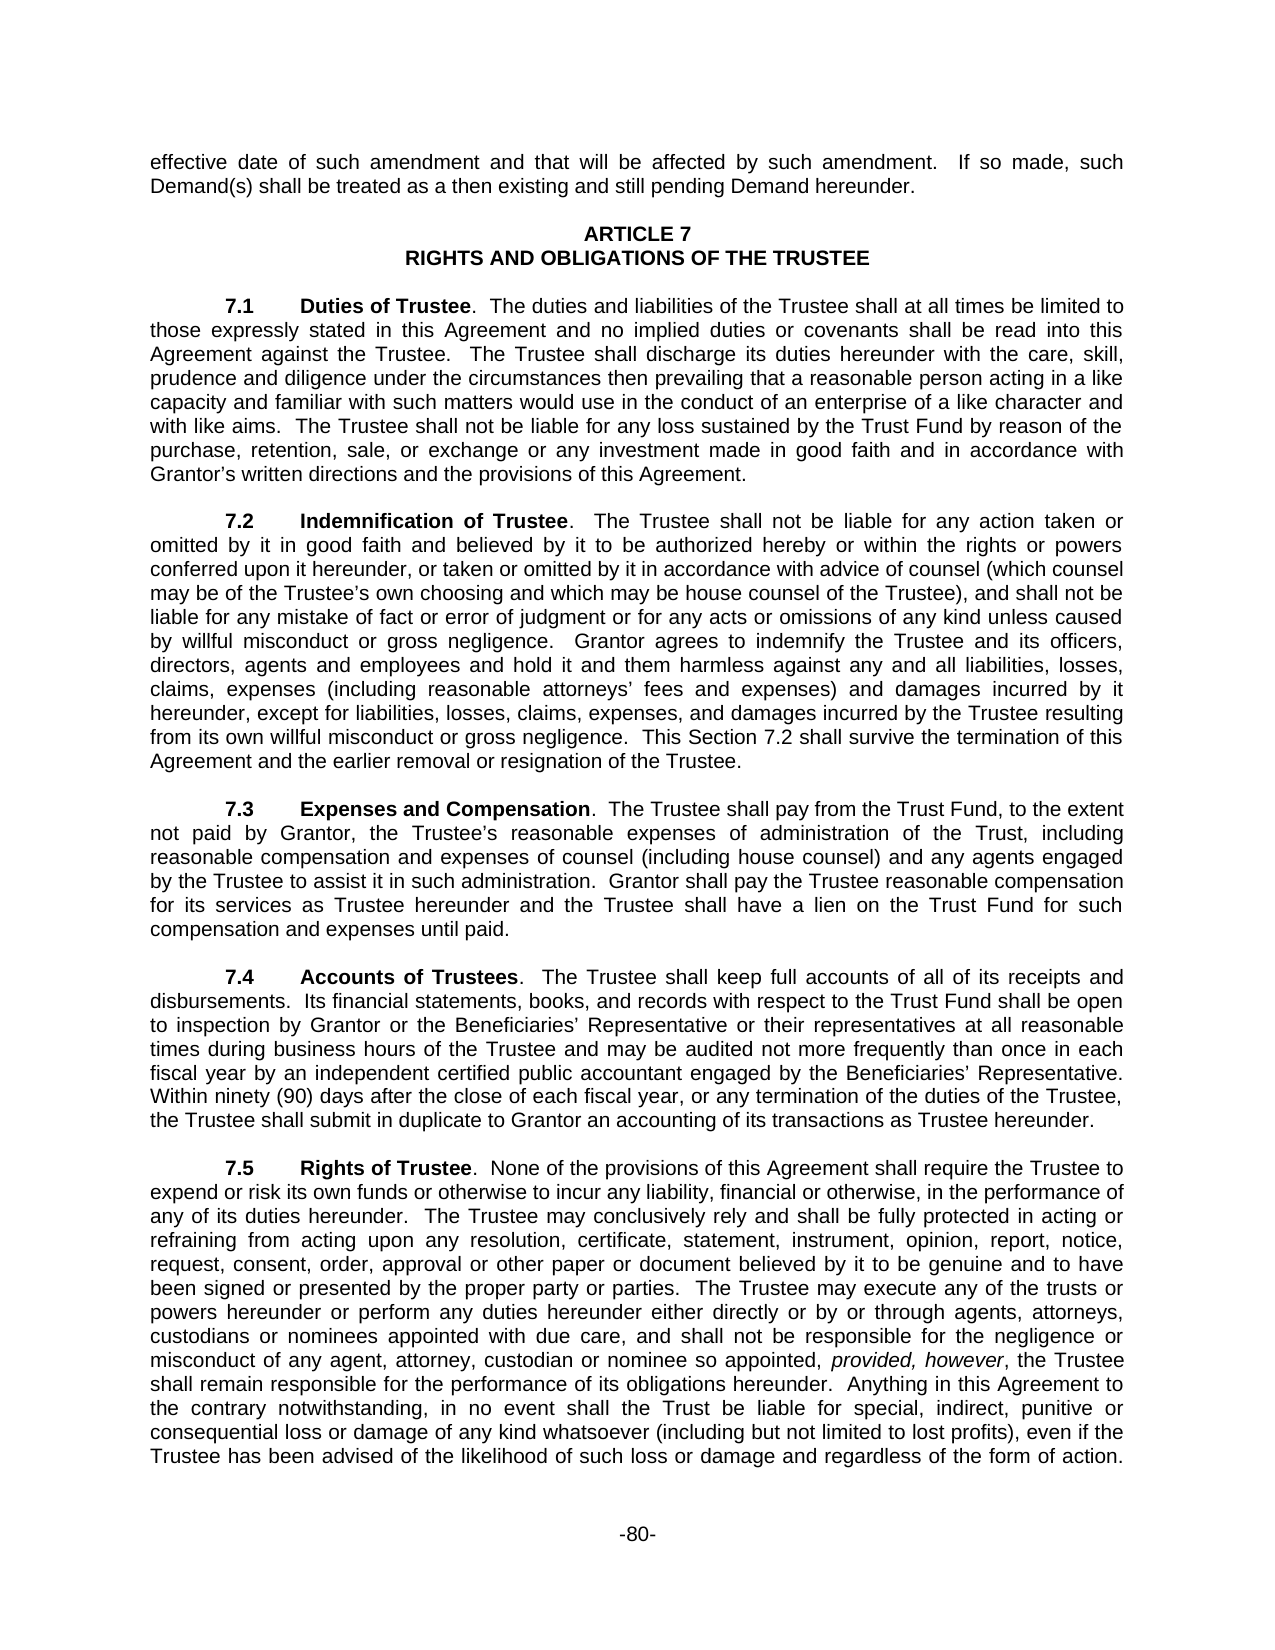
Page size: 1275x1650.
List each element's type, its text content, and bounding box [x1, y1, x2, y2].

text RIGHTS AND OBLIGATIONS OF THE TRUSTEE [150, 246, 1125, 270]
text 7.3 Expenses and Compensation. The Trustee shall pay from the Trust Fund, to the extent not paid by Grantor, the Trustee’s reasonable expenses of administration of the Trust, including reasonable compensation and expenses of counsel (including house counsel) and any agents engaged by the Trustee to assist it in such administration. Grantor shall pay the Trustee reasonable compensation for its services as Trustee hereunder and the Trustee shall have a lien on the Trust Fund for such compensation and expenses until paid. [150, 797, 1125, 941]
text 7.4 Accounts of Trustees. The Trustee shall keep full accounts of all of its receipts and disbursements. Its financial statements, books, and records with respect to the Trust Fund shall be open to inspection by Grantor or the Beneficiaries’ Representative or their representatives at all reasonable times during business hours of the Trustee and may be audited not more frequently than once in each fiscal year by an independent certified public accountant engaged by the Beneficiaries’ Representative. Within ninety (90) days after the close of each fiscal year, or any termination of the duties of the Trustee, the Trustee shall submit in duplicate to Grantor an accounting of its transactions as Trustee hereunder. [150, 964, 1125, 1132]
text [150, 150, 1125, 198]
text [150, 1156, 1125, 1468]
text ARTICLE 7 [150, 222, 1125, 246]
text 7.1 Duties of Trustee. The duties and liabilities of the Trustee shall at all times be limited to those expressly stated in this Agreement and no implied duties or covenants shall be read into this Agreement against the Trustee. The Trustee shall discharge its duties hereunder with the care, skill, prudence and diligence under the circumstances then prevailing that a reasonable person acting in a like capacity and familiar with such matters would use in the conduct of an enterprise of a like character and with like aims. The Trustee shall not be liable for any loss sustained by the Trust Fund by reason of the purchase, retention, sale, or exchange or any investment made in good faith and in accordance with Grantor’s written directions and the provisions of this Agreement. [150, 294, 1125, 485]
text 7.2 Indemnification of Trustee. The Trustee shall not be liable for any action taken or omitted by it in good faith and believed by it to be authorized hereby or within the rights or powers conferred upon it hereunder, or taken or omitted by it in accordance with advice of counsel (which counsel may be of the Trustee’s own choosing and which may be house counsel of the Trustee), and shall not be liable for any mistake of fact or error of judgment or for any acts or omissions of any kind unless caused by willful misconduct or gross negligence. Grantor agrees to indemnify the Trustee and its officers, directors, agents and employees and hold it and them harmless against any and all liabilities, losses, claims, expenses (including reasonable attorneys’ fees and expenses) and damages incurred by it hereunder, except for liabilities, losses, claims, expenses, and damages incurred by the Trustee resulting from its own willful misconduct or gross negligence. This Section 7.2 shall survive the termination of this Agreement and the earlier removal or resignation of the Trustee. [150, 509, 1125, 773]
